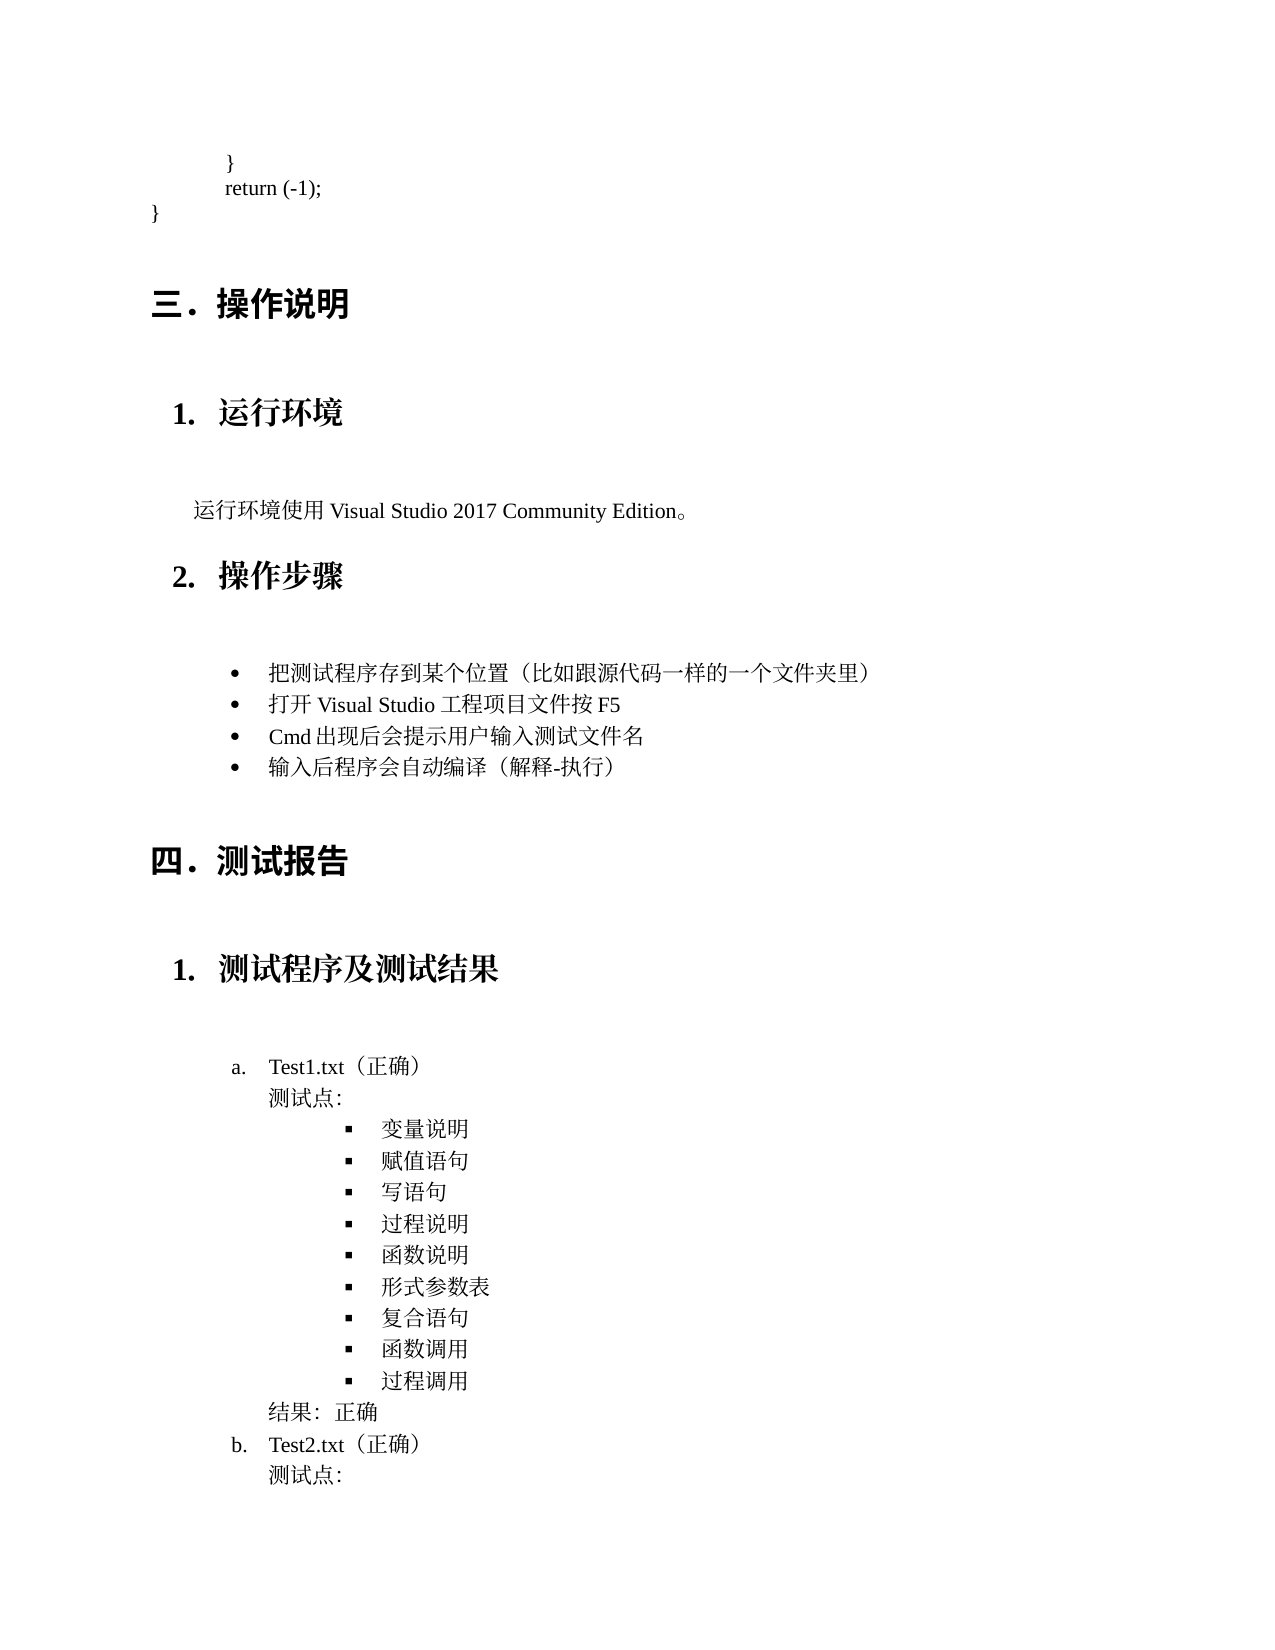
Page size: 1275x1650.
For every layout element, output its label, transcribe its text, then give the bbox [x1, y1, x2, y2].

subtitle 1．运行环境 [172, 388, 1125, 433]
list Test1.txt（正确） [231, 1049, 1125, 1081]
list 测试点： [269, 1458, 1125, 1490]
list 赋值语句 [344, 1144, 1125, 1175]
list Cmd出现后会提示用户输入测试文件名 [231, 719, 1125, 751]
list 测试点： [269, 1081, 1125, 1112]
list 过程说明 [344, 1207, 1125, 1238]
text return (-1); [150, 175, 1125, 200]
subtitle 1．测试程序及测试结果 [172, 945, 1125, 990]
list 函数调用 [344, 1333, 1125, 1364]
subtitle 四．测试报告 [150, 834, 1125, 883]
list 变量说明 [344, 1112, 1125, 1144]
list 打开Visual Studio工程项目文件按F5 [231, 688, 1125, 719]
text } [150, 200, 1125, 226]
list 写语句 [344, 1175, 1125, 1207]
list 函数说明 [344, 1238, 1125, 1270]
list 输入后程序会自动编译（解释-执行） [231, 751, 1125, 782]
list 过程调用 [344, 1364, 1125, 1396]
list 复合语句 [344, 1301, 1125, 1333]
text } [150, 150, 1125, 175]
list 把测试程序存到某个位置（比如跟源代码一样的一个文件夹里） [231, 656, 1125, 688]
text 运行环境使用Visual Studio 2017 Community Edition。 [150, 493, 1125, 524]
list 结果：正确 [269, 1396, 1125, 1427]
subtitle 2．操作步骤 [172, 552, 1125, 596]
subtitle 三．操作说明 [150, 278, 1125, 326]
list Test2.txt（正确） [231, 1427, 1125, 1458]
list 形式参数表 [344, 1270, 1125, 1301]
